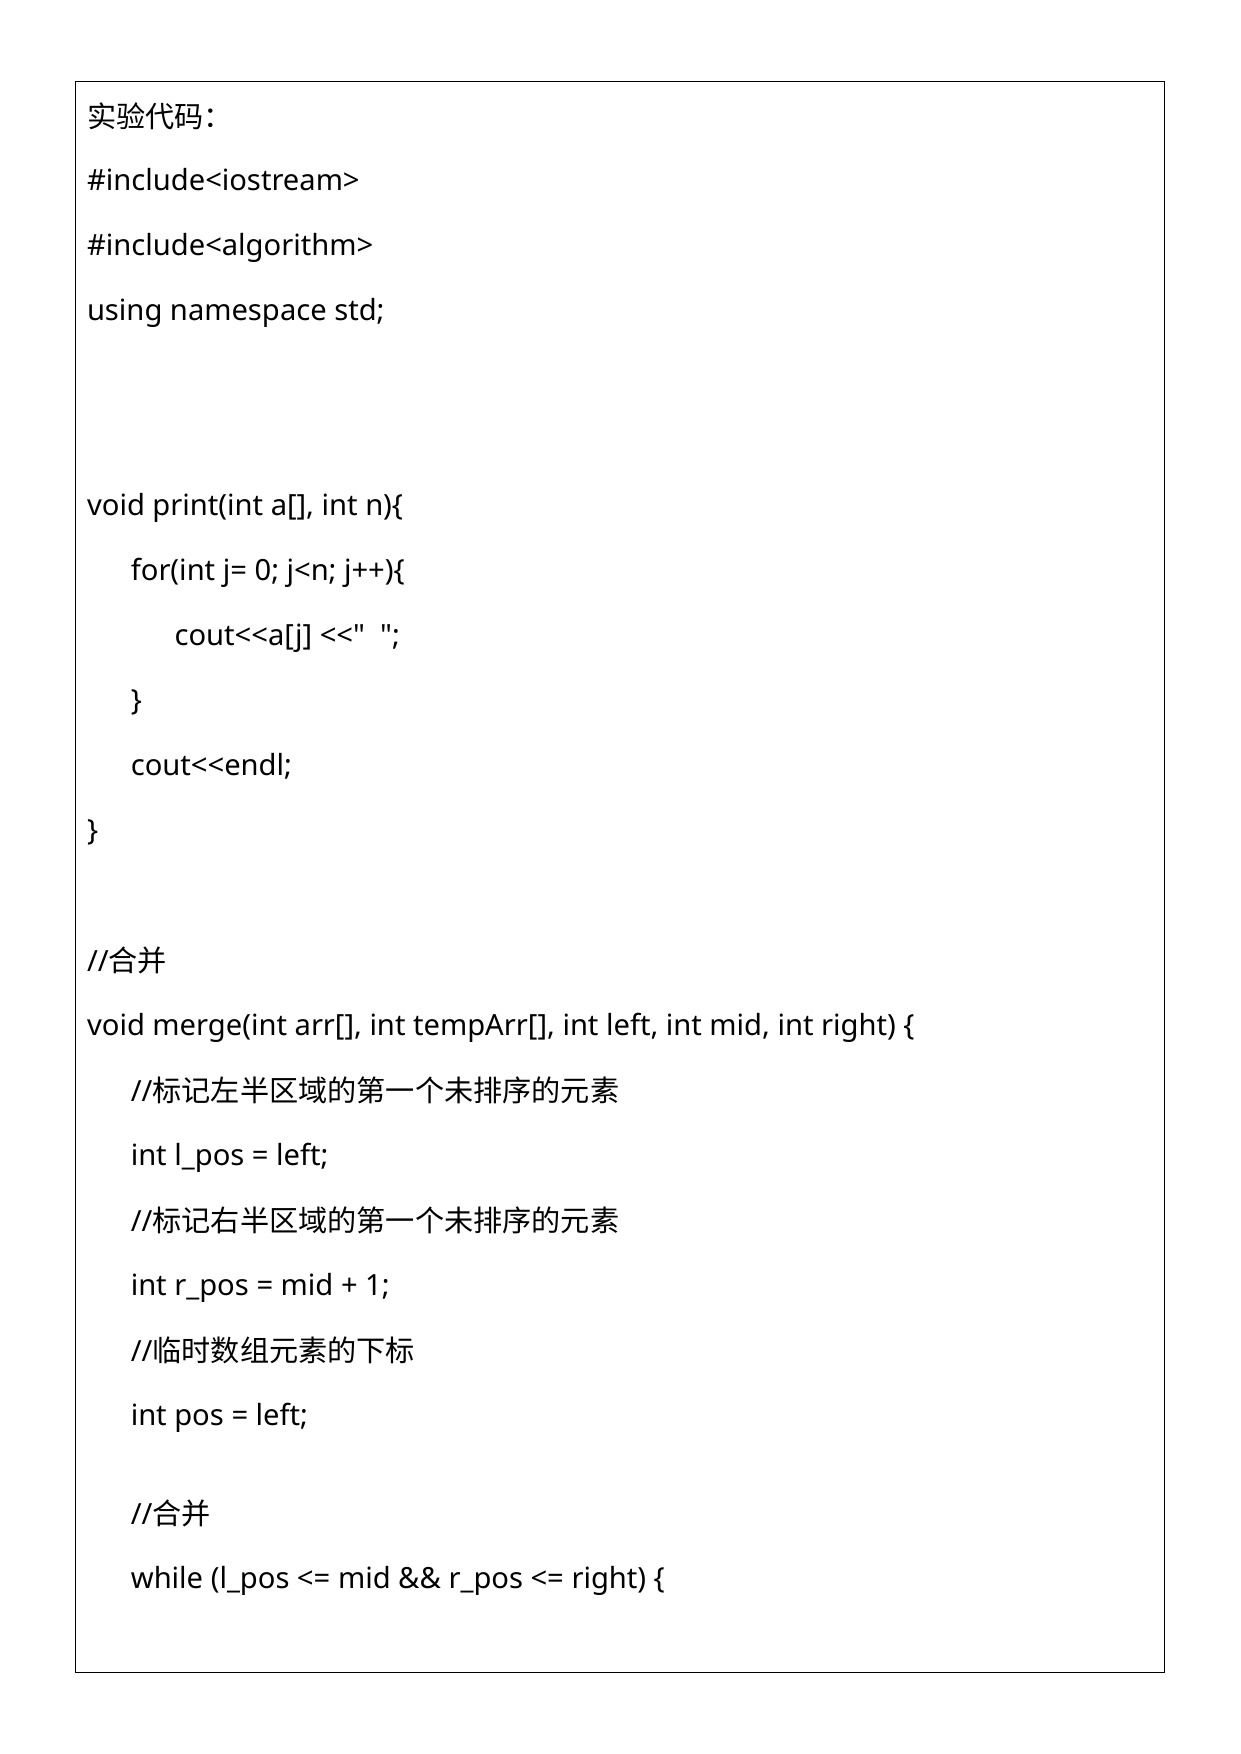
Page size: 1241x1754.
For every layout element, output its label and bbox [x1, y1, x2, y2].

table_cell [76, 82, 1164, 1672]
